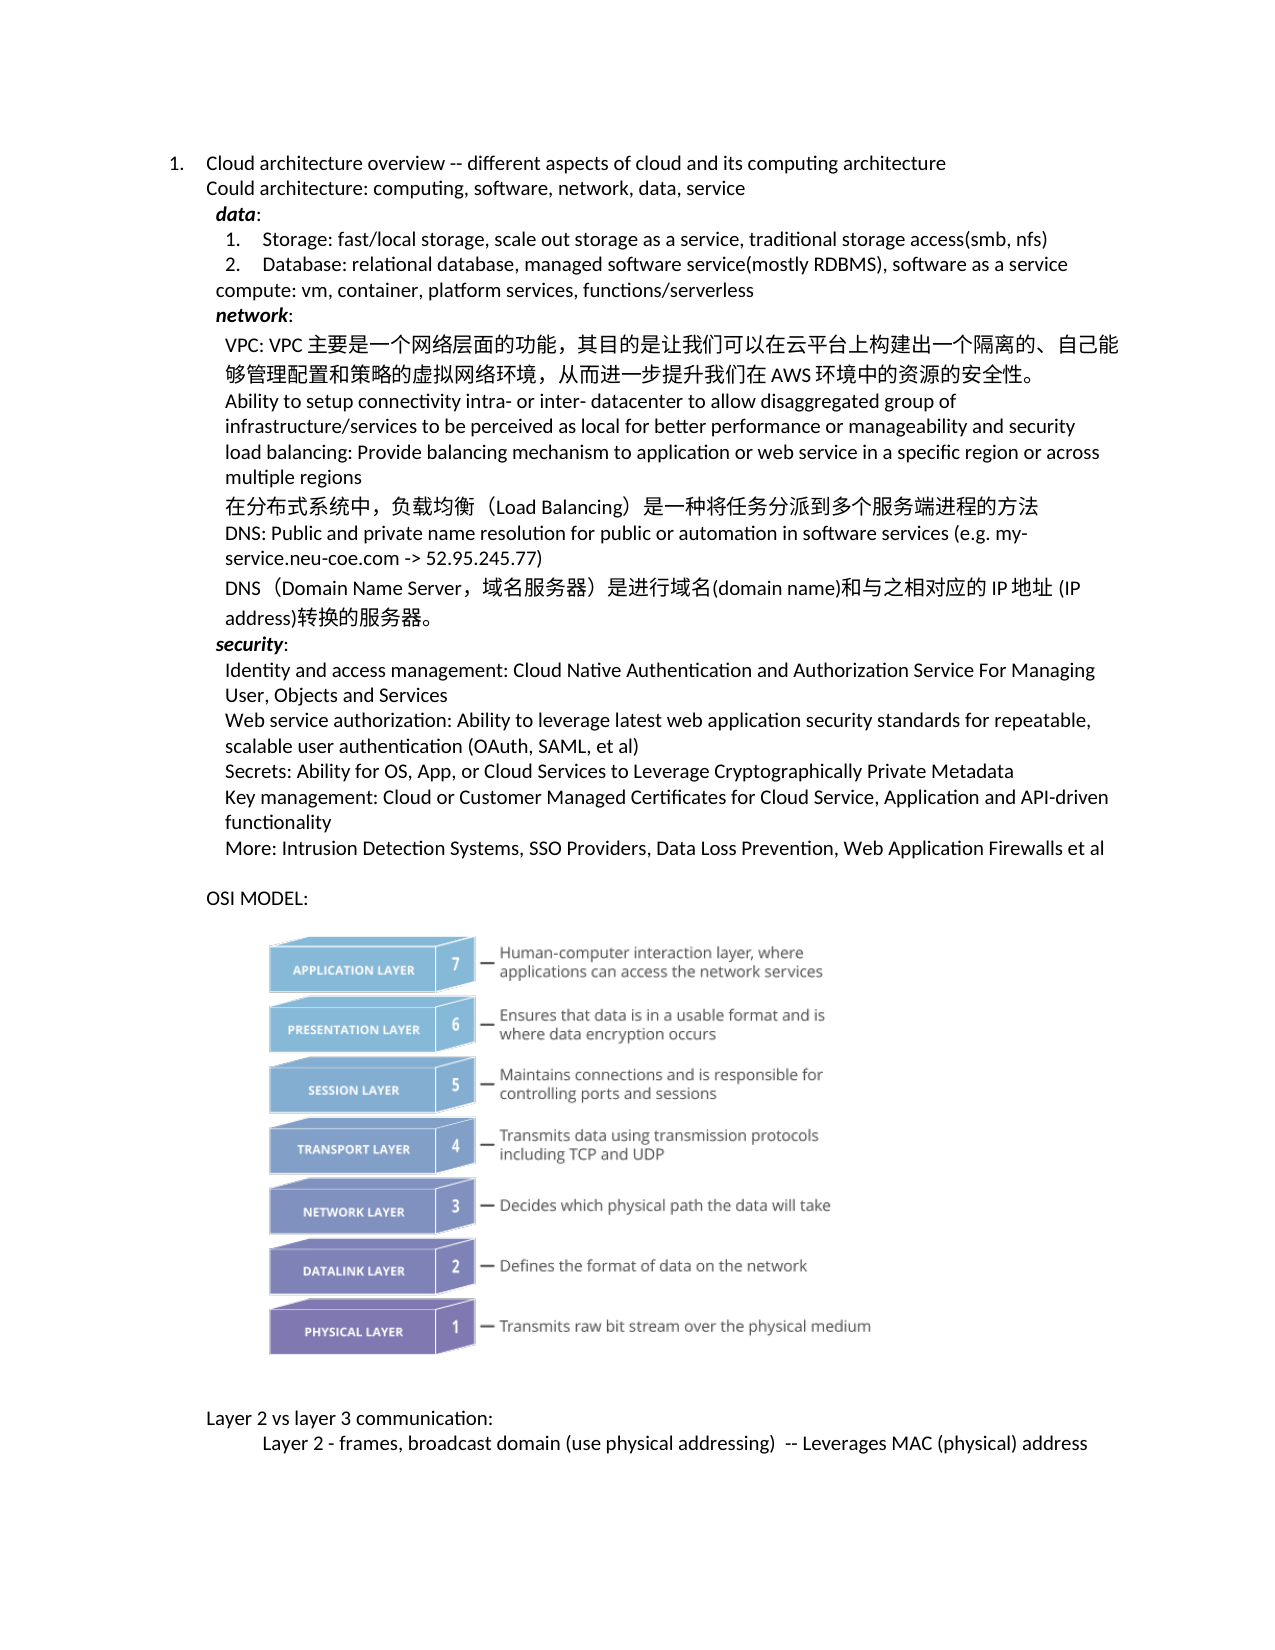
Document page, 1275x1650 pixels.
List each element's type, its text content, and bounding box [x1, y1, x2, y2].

list Cloud architecture overview -- different aspects of cloud and its computing architecture [169, 150, 1125, 175]
text Web service authorization: Ability to leverage latest web application security standards for repeatable, scalable user authentication (OAuth, SAML, et al) [225, 708, 1125, 758]
list Database: relational database, managed software service(mostly RDBMS), software as a service [225, 252, 1125, 277]
list Storage: fast/local storage, scale out storage as a service, traditional storage access(smb, nfs) [225, 226, 1125, 252]
picture [262, 936, 875, 1355]
text security: [206, 631, 1125, 657]
text More: Intrusion Detection Systems, SSO Providers, Data Loss Prevention, Web Application Firewalls et al [150, 835, 1125, 860]
text Ability to setup connectivity intra- or inter- datacenter to allow disaggregated group of infrastructure/services to be perceived as local for better performance or manageability and security [225, 388, 1125, 439]
text Key management: Cloud or Customer Managed Certificates for Cloud Service, Application and API-driven functionality [225, 784, 1125, 835]
text 在分布式系统中，负载均衡（Load Balancing）是一种将任务分派到多个服务端进程的方法 [150, 490, 1125, 520]
text OSI MODEL: [206, 886, 1125, 911]
text Identity and access management: Cloud Native Authentication and Authorization Service For Managing User, Objects and Services [225, 657, 1125, 708]
text Could architecture: computing, software, network, data, service [206, 175, 1125, 201]
text Layer 2 - frames, broadcast domain (use physical addressing) -- Leverages MAC (physical) address [262, 1431, 1125, 1456]
text Layer 2 vs layer 3 communication: [206, 1405, 1125, 1431]
text data: [206, 201, 1125, 226]
text DNS: Public and private name resolution for public or automation in software services (e.g. my-service.neu-coe.com -> 52.95.245.77) [225, 520, 1125, 571]
text DNS（Domain Name Server，域名服务器）是进行域名(domain name)和与之相对应的IP地址 (IP address)转换的服务器。 [225, 571, 1125, 631]
text load balancing: Provide balancing mechanism to application or web service in a specific region or across multiple regions [225, 439, 1125, 490]
text compute: vm, container, platform services, functions/serverless [206, 277, 1125, 302]
text VPC: VPC主要是一个网络层面的功能，其目的是让我们可以在云平台上构建出一个隔离的、自己能够管理配置和策略的虚拟网络环境，从而进一步提升我们在AWS环境中的资源的安全性。 [225, 328, 1125, 388]
text Secrets: Ability for OS, App, or Cloud Services to Leverage Cryptographically Private Metadata [150, 758, 1125, 784]
text network: [206, 302, 1125, 328]
